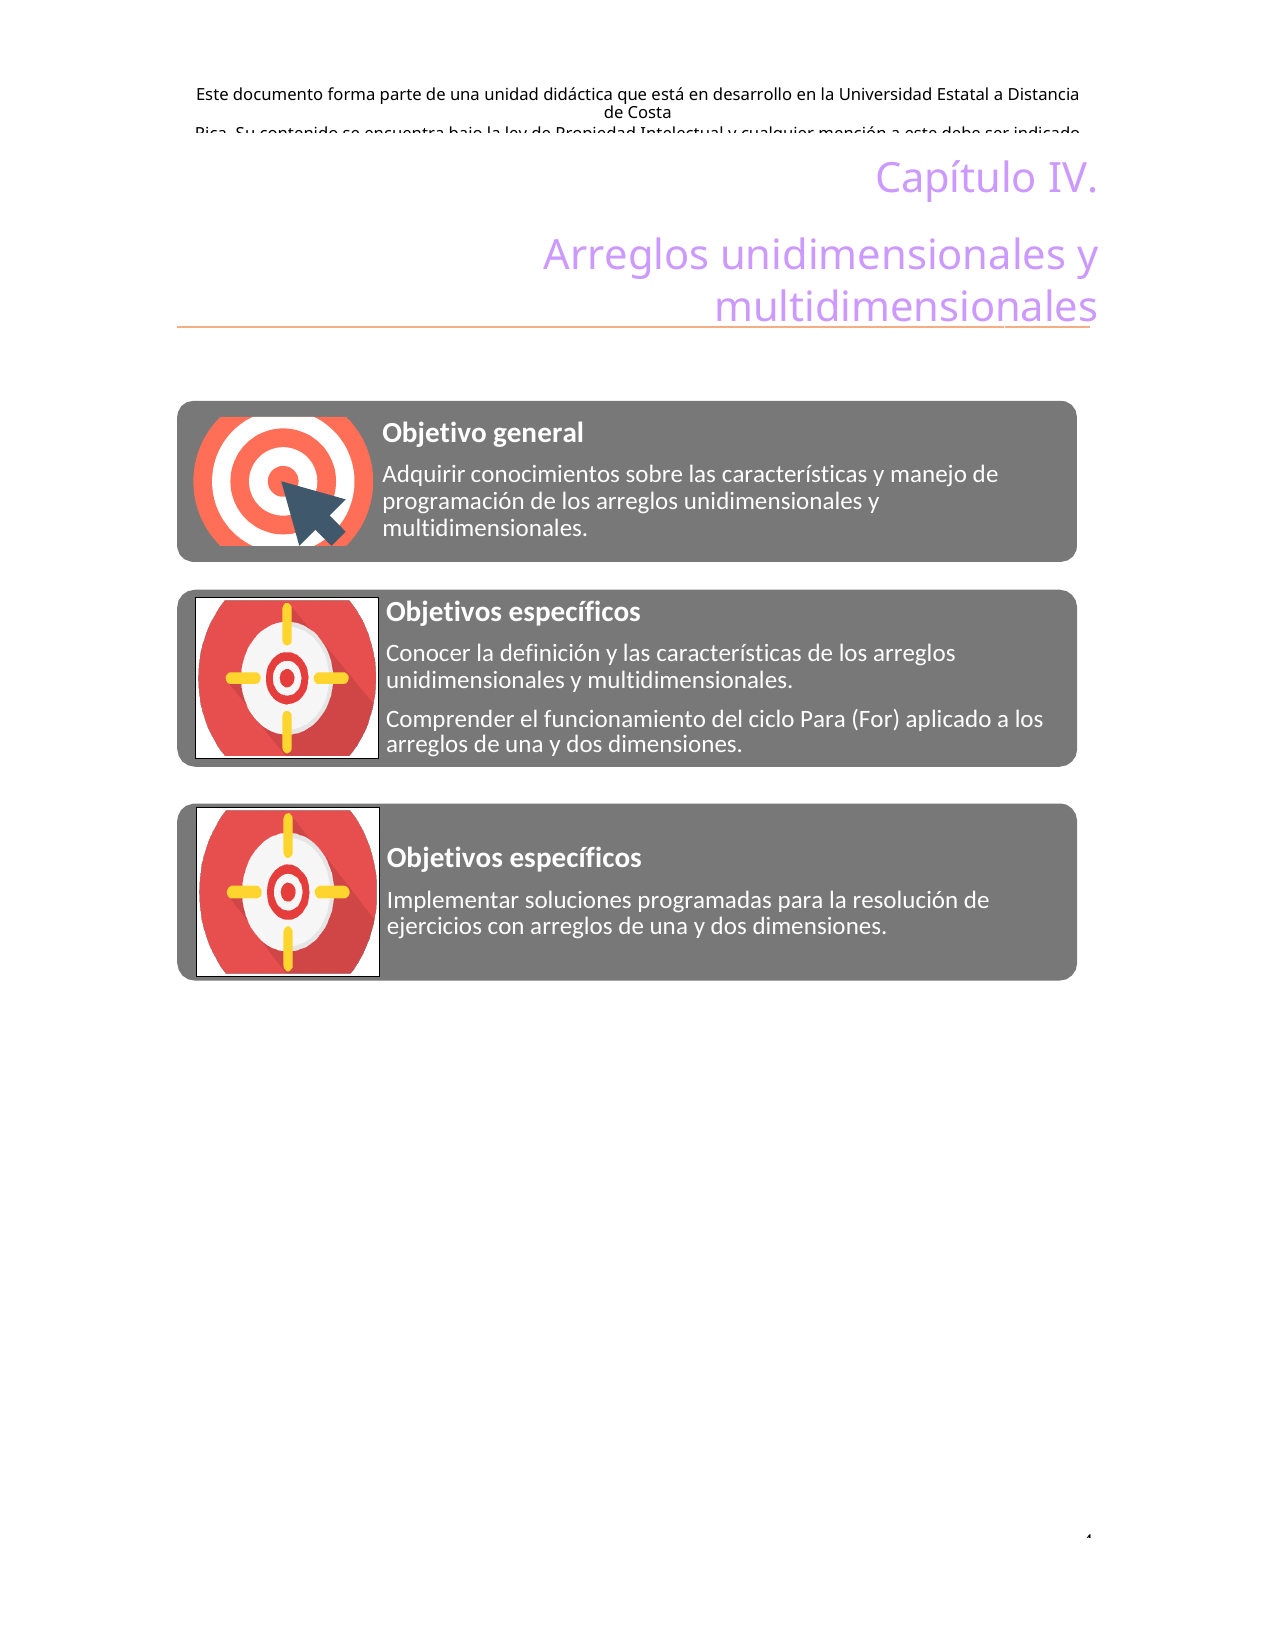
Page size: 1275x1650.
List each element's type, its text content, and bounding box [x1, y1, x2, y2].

picture [197, 808, 379, 976]
text ejercicios con arreglos de una y dos dimensiones. [387, 914, 1110, 941]
text Comprender el funcionamiento del ciclo Para (For) aplicado a los [386, 703, 1110, 733]
text Conocer la definición y las características de los arreglos unidimensionales y multidimensionales. [386, 640, 957, 694]
text Objetivos específicos [387, 839, 1110, 874]
text Objetivos específicos [386, 593, 1110, 628]
text Capítulo IV. [167, 152, 1098, 202]
text Adquirir conocimientos sobre las características y manejo de programación de los arreglos unidimensionales y multidimensionales. [382, 461, 999, 543]
text Objetivo general [382, 414, 1110, 450]
picture [196, 598, 378, 758]
text Arreglos unidimensionales y multidimensionales [167, 223, 1098, 327]
text arreglos de una y dos dimensiones. [386, 733, 1110, 758]
text Implementar soluciones programadas para la resolución de [387, 884, 1110, 914]
